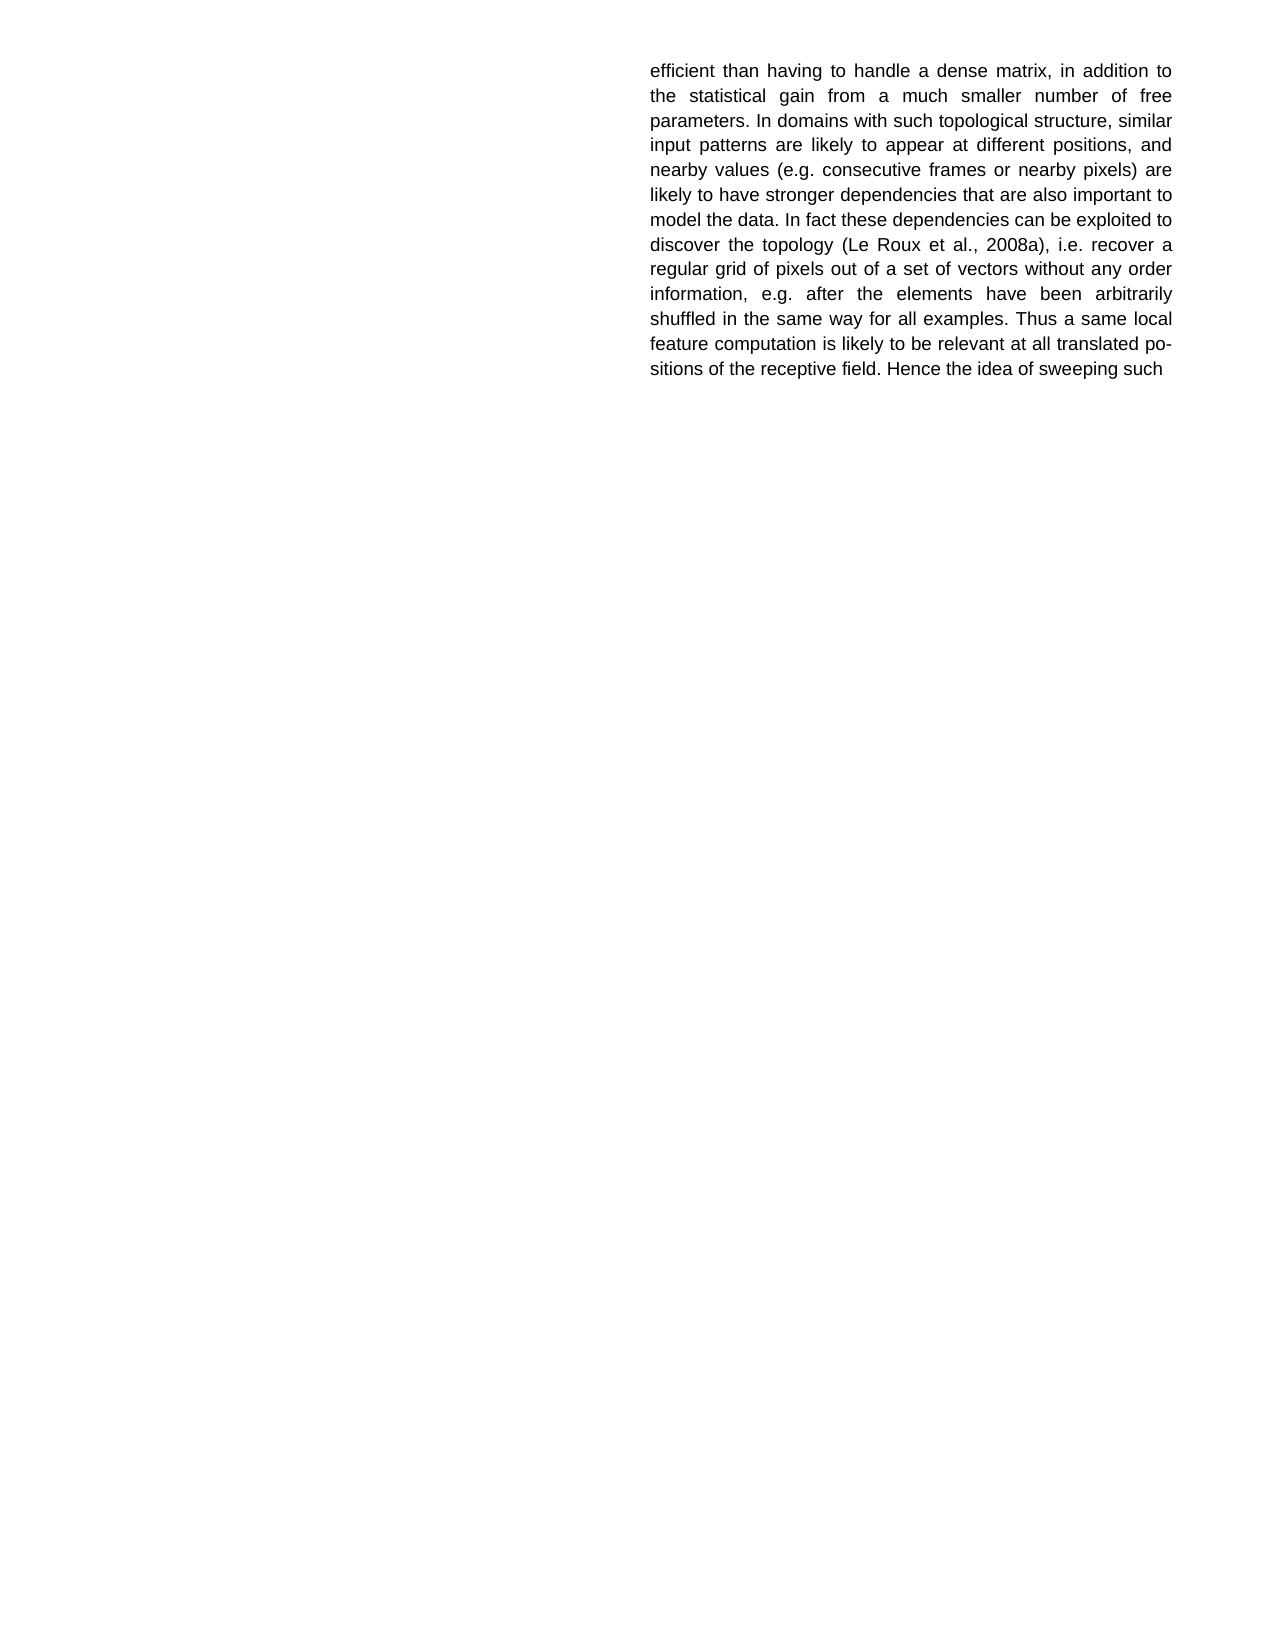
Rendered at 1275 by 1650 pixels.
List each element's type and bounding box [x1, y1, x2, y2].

text [650, 60, 1173, 379]
